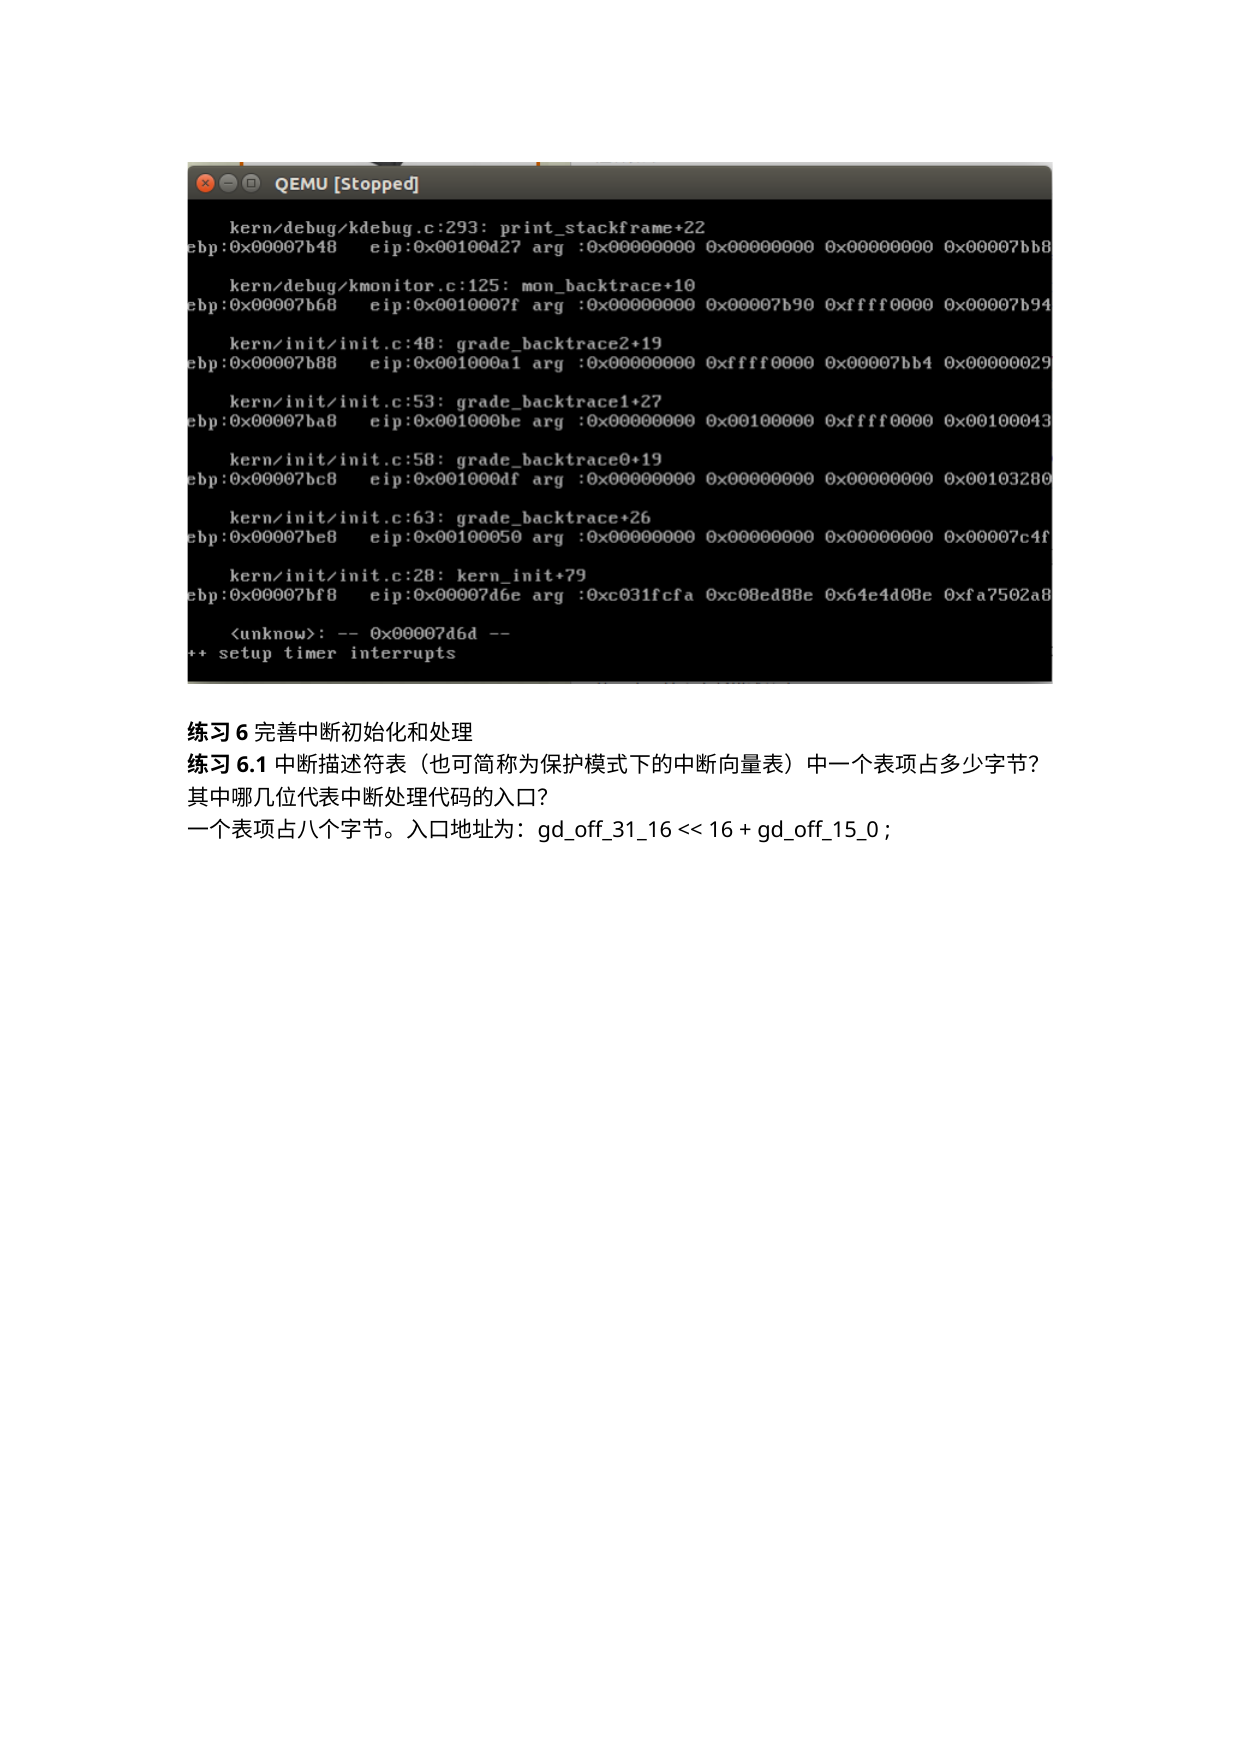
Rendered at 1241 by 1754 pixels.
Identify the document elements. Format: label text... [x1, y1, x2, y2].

text 一个表项占八个字节。入口地址为：gd_off_31_16 << 16 + gd_off_15_0 ; [187, 812, 1053, 844]
text 练习6.1 中断描述符表（也可简称为保护模式下的中断向量表）中一个表项占多少字节？其中哪几位代表中断处理代码的入口？ [187, 747, 1053, 812]
picture [187, 162, 1053, 684]
text 练习6 完善中断初始化和处理 [187, 714, 1053, 747]
